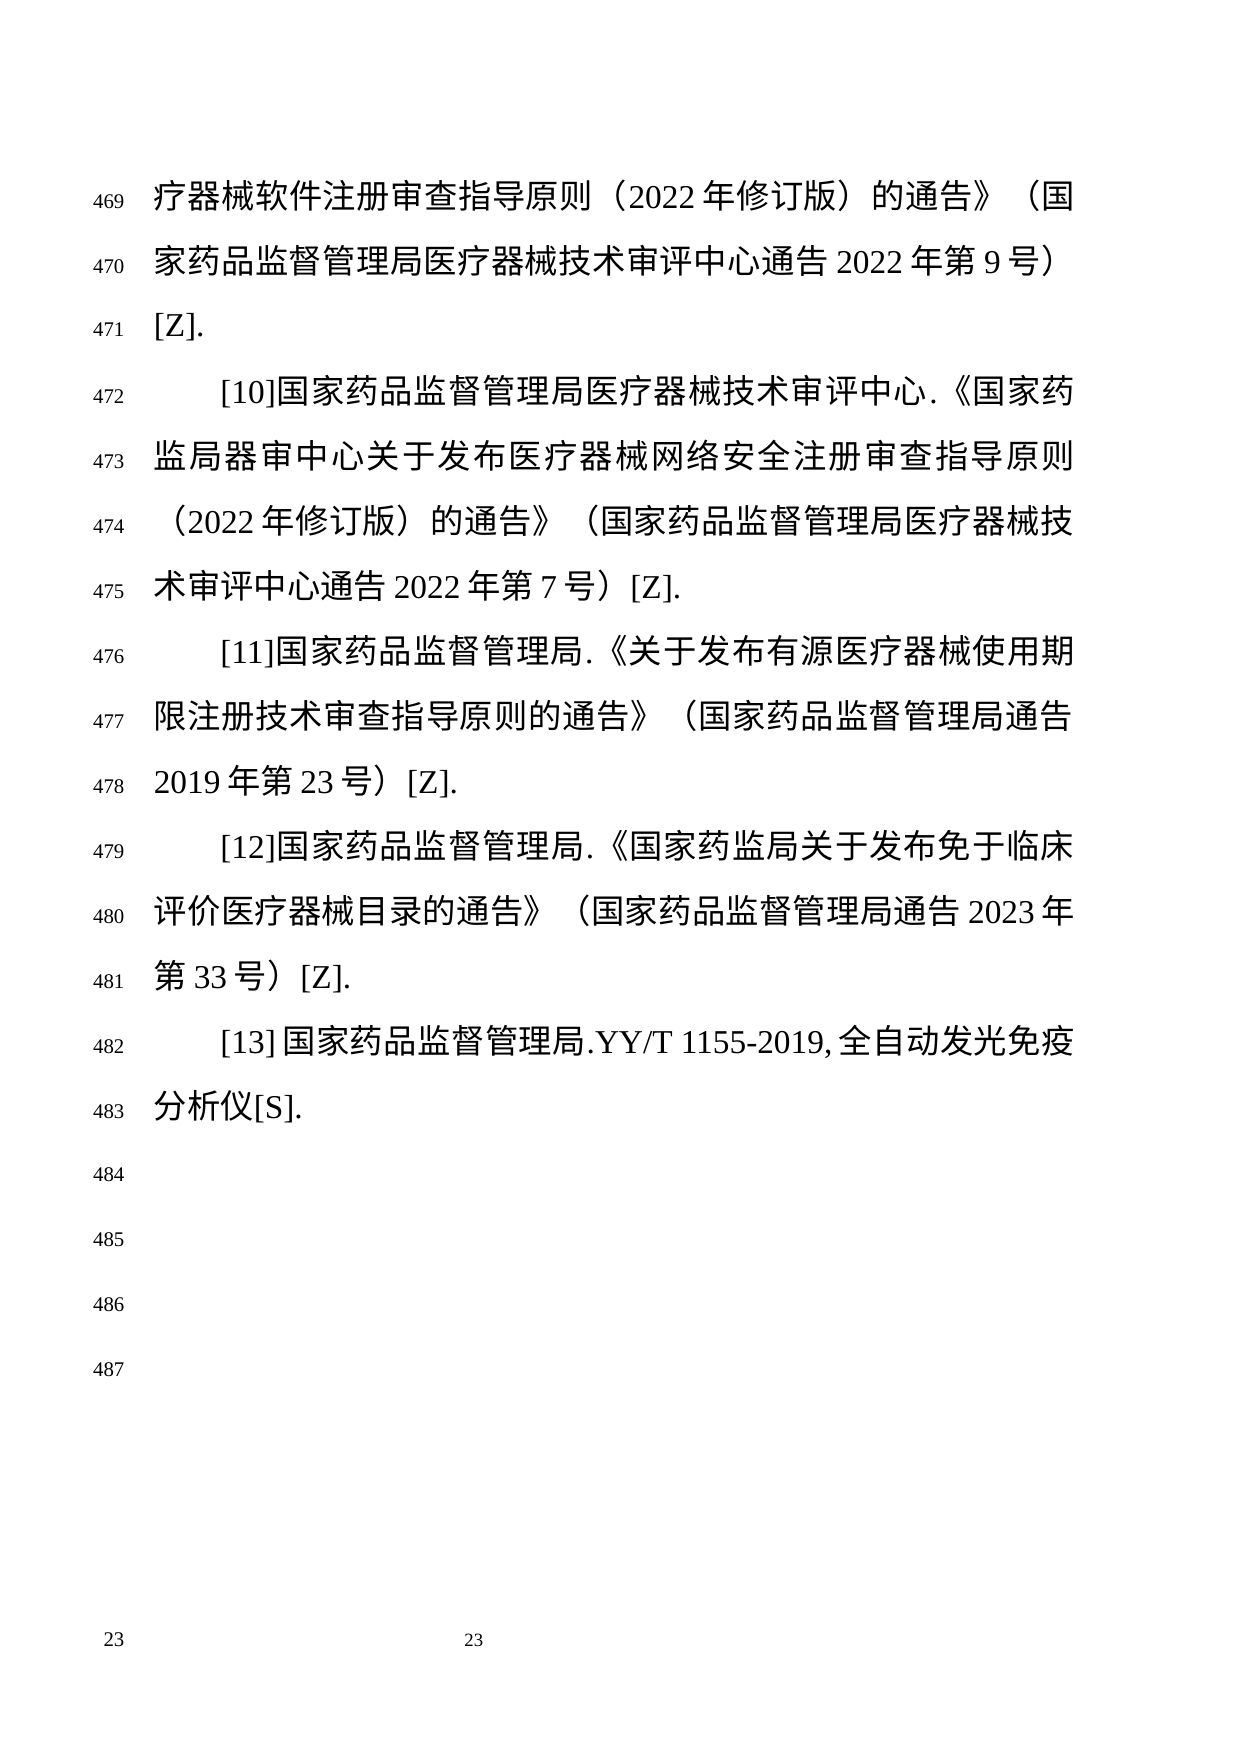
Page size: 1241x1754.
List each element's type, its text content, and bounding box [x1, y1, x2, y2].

text [10]国家药品监督管理局医疗器械技术审评中心.《国家药监局器审中心关于发布医疗器械网络安全注册审查指导原则（2022年修订版）的通告》（国家药品监督管理局医疗器械技术审评中心通告2022年第7号）[Z]. [153, 357, 1075, 617]
text [13] 国家药品监督管理局.YY/T 1155-2019, 全自动发光免疫分析仪[S]. [153, 1007, 1075, 1137]
text [11]国家药品监督管理局.《关于发布有源医疗器械使用期限注册技术审查指导原则的通告》（国家药品监督管理局通告2019年第23号）[Z]. [153, 617, 1075, 812]
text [153, 162, 1075, 357]
text [12]国家药品监督管理局.《国家药监局关于发布免于临床评价医疗器械目录的通告》（国家药品监督管理局通告2023年第33号）[Z]. [153, 812, 1075, 1007]
